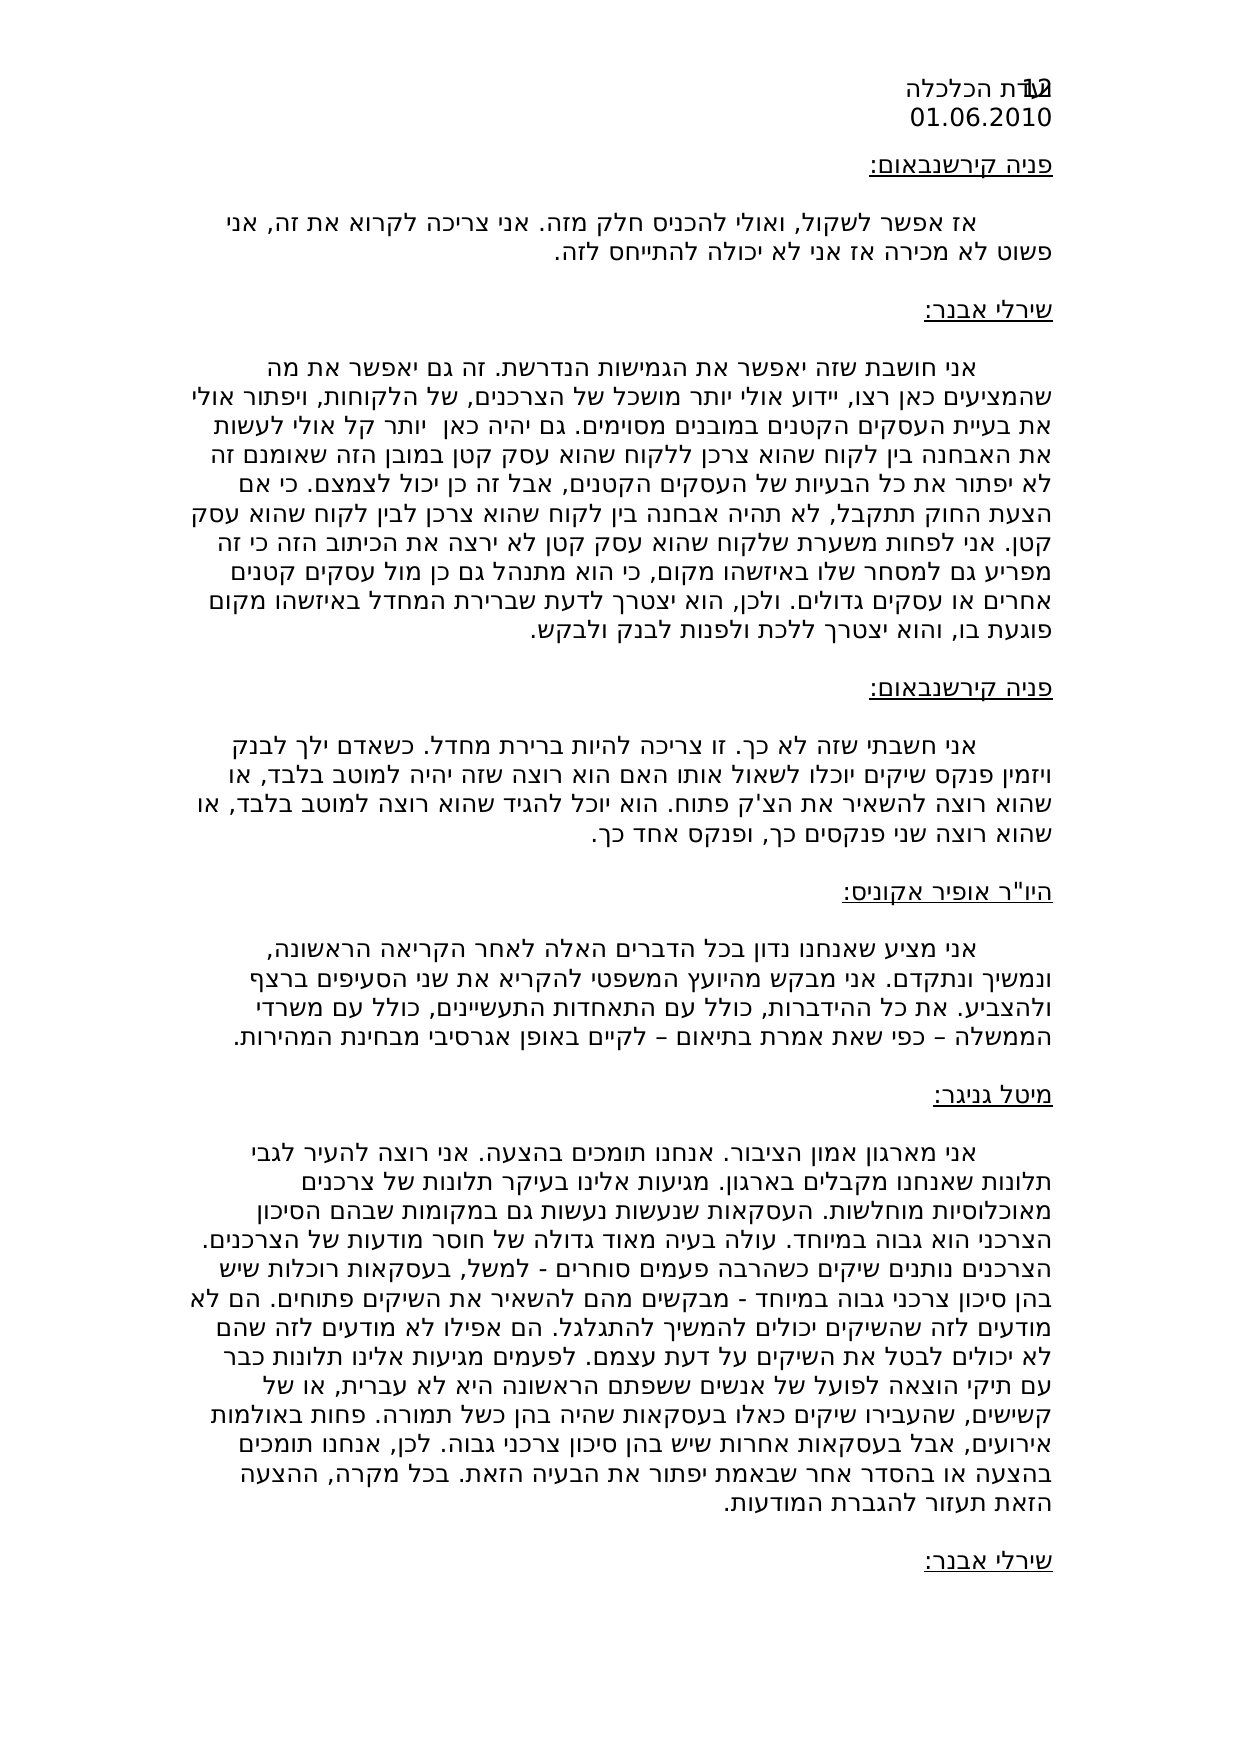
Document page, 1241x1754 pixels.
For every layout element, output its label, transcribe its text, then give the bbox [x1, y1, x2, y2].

text פניה קירשנבאום: [187, 150, 1053, 179]
text שירלי אבנר: [187, 295, 1053, 324]
text שירלי אבנר: [187, 1546, 1053, 1575]
text אני חושבת שזה יאפשר את הגמישות הנדרשת. זה גם יאפשר את מה שהמציעים כאן רצו, יידוע אולי יותר מושכל של הצרכנים, של הלקוחות, ויפתור אולי את בעיית העסקים הקטנים במובנים מסוימים. גם יהיה כאן יותר קל אולי לעשות את האבחנה בין לקוח שהוא צרכן ללקוח שהוא עסק קטן במובן הזה שאומנם זה לא יפתור את כל הבעיות של העסקים הקטנים, אבל זה כן יכול לצמצם. כי אם הצעת החוק תתקבל, לא תהיה אבחנה בין לקוח שהוא צרכן לבין לקוח שהוא עסק קטן. אני לפחות משערת שלקוח שהוא עסק קטן לא ירצה את הכיתוב הזה כי זה מפריע גם למסחר שלו באיזשהו מקום, כי הוא מתנהל גם כן מול עסקים קטנים אחרים או עסקים גדולים. ולכן, הוא יצטרך לדעת שברירת המחדל באיזשהו מקום פוגעת בו, והוא יצטרך ללכת ולפנות לבנק ולבקש. [187, 353, 1053, 644]
text אני מארגון אמון הציבור. אנחנו תומכים בהצעה. אני רוצה להעיר לגבי תלונות שאנחנו מקבלים בארגון. מגיעות אלינו בעיקר תלונות של צרכנים מאוכלוסיות מוחלשות. העסקאות שנעשות נעשות גם במקומות שבהם הסיכון הצרכני הוא גבוה במיוחד. עולה בעיה מאוד גדולה של חוסר מודעות של הצרכנים. הצרכנים נותנים שיקים כשהרבה פעמים סוחרים - למשל, בעסקאות רוכלות שיש בהן סיכון צרכני גבוה במיוחד - מבקשים מהם להשאיר את השיקים פתוחים. הם לא מודעים לזה שהשיקים יכולים להמשיך להתגלגל. הם אפילו לא מודעים לזה שהם לא יכולים לבטל את השיקים על דעת עצמם. לפעמים מגיעות אלינו תלונות כבר עם תיקי הוצאה לפועל של אנשים ששפתם הראשונה היא לא עברית, או של קשישים, שהעבירו שיקים כאלו בעסקאות שהיה בהן כשל תמורה. פחות באולמות אירועים, אבל בעסקאות אחרות שיש בהן סיכון צרכני גבוה. לכן, אנחנו תומכים בהצעה או בהסדר אחר שבאמת יפתור את הבעיה הזאת. בכל מקרה, ההצעה הזאת תעזור להגברת המודעות. [187, 1138, 1053, 1517]
text אני מציע שאנחנו נדון בכל הדברים האלה לאחר הקריאה הראשונה, ונמשיך ונתקדם. אני מבקש מהיועץ המשפטי להקריא את שני הסעיפים ברצף ולהצביע. את כל ההידברות, כולל עם התאחדות התעשיינים, כולל עם משרדי הממשלה – כפי שאת אמרת בתיאום – לקיים באופן אגרסיבי מבחינת המהירות. [187, 934, 1053, 1051]
text מיטל גניגר: [187, 1080, 1053, 1109]
text אז אפשר לשקול, ואולי להכניס חלק מזה. אני צריכה לקרוא את זה, אני פשוט לא מכירה אז אני לא יכולה להתייחס לזה. [187, 208, 1053, 266]
text היו"ר אופיר אקוניס: [187, 877, 1053, 906]
text פניה קירשנבאום: [187, 673, 1053, 702]
text אני חשבתי שזה לא כך. זו צריכה להיות ברירת מחדל. כשאדם ילך לבנק ויזמין פנקס שיקים יוכלו לשאול אותו האם הוא רוצה שזה יהיה למוטב בלבד, או שהוא רוצה להשאיר את הצ'ק פתוח. הוא יוכל להגיד שהוא רוצה למוטב בלבד, או שהוא רוצה שני פנקסים כך, ופנקס אחד כך. [187, 731, 1053, 848]
